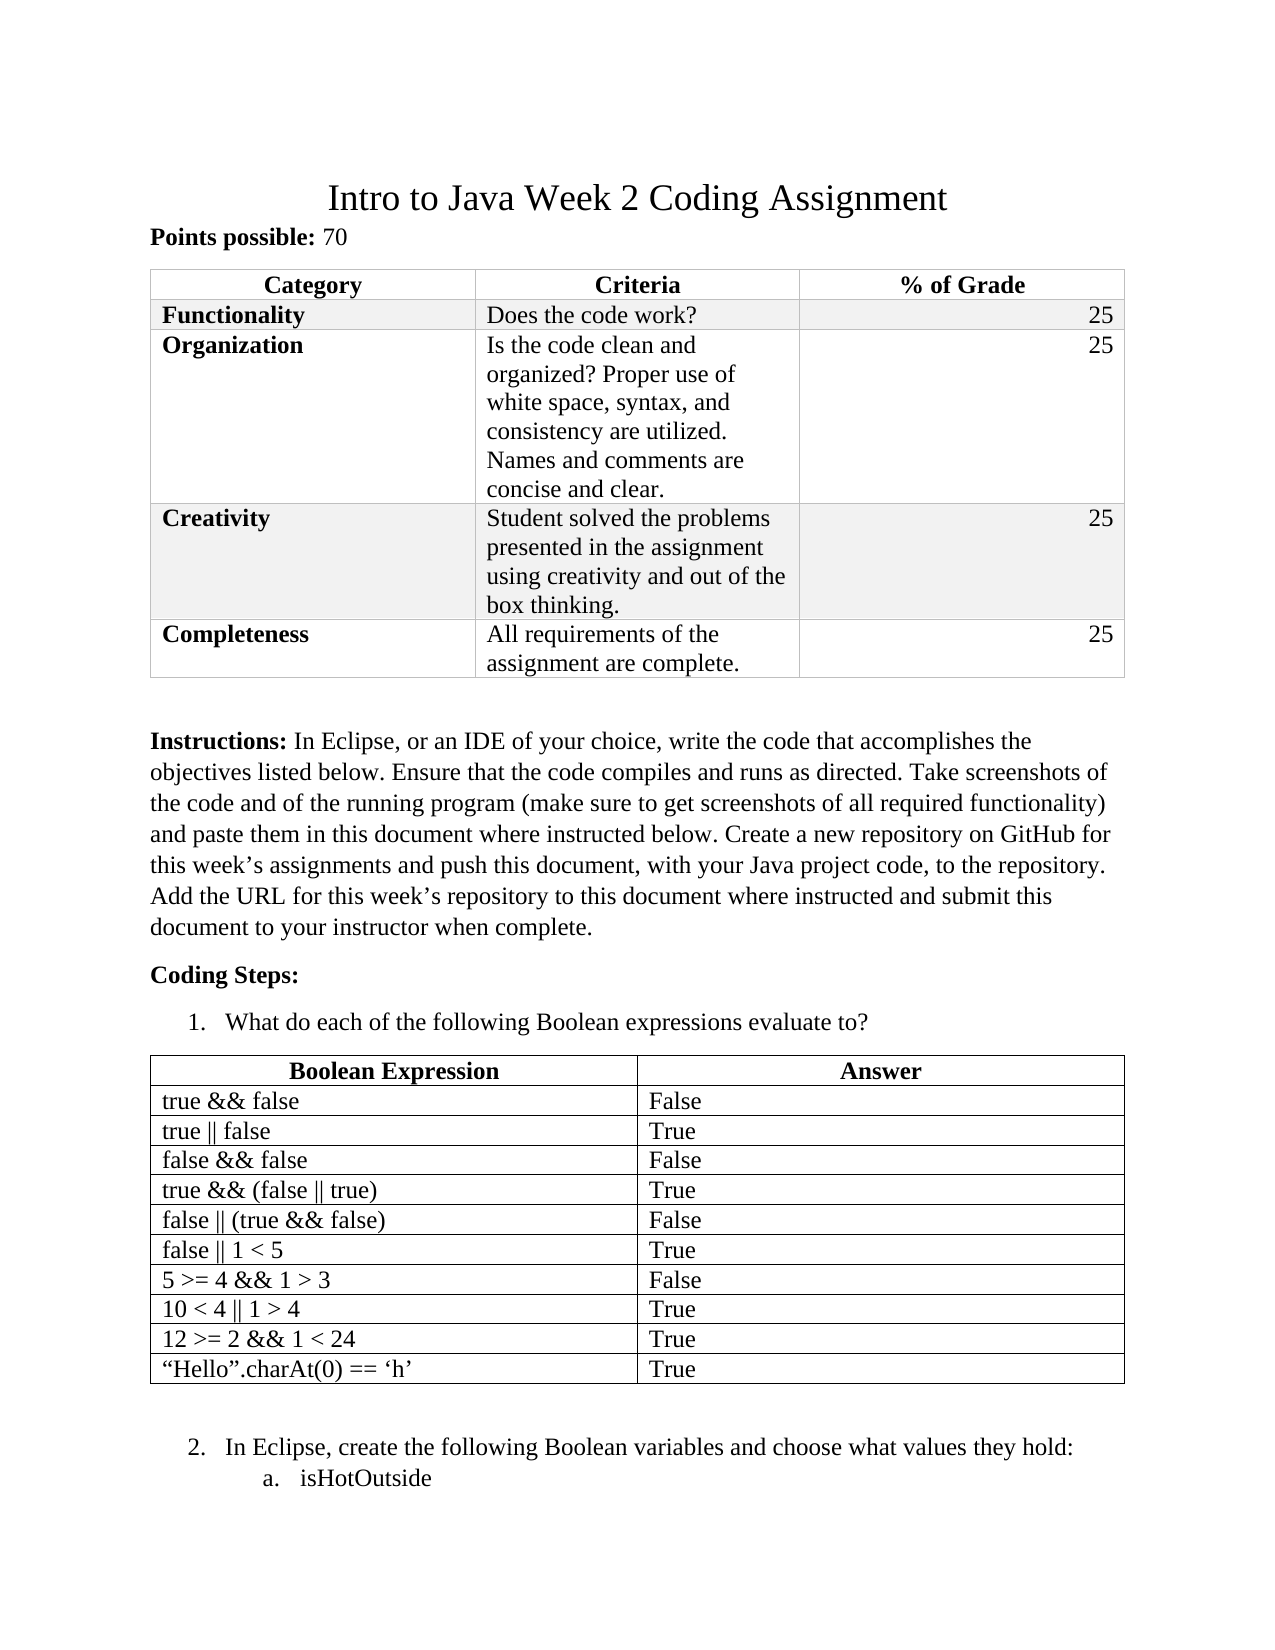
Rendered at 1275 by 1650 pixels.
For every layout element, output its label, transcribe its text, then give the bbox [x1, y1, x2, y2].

table_cell Organization [151, 330, 475, 502]
table_cell “Hello”.charAt(0) == ‘h’ [151, 1354, 637, 1383]
text Points possible: 70 [150, 222, 1125, 250]
list isHotOutside [262, 1463, 1125, 1491]
table_header Answer [638, 1056, 1124, 1085]
table_header Category [151, 270, 475, 299]
table_cell 25 [800, 504, 1124, 618]
table_cell Does the code work? [476, 300, 799, 329]
table_cell Functionality [151, 300, 475, 329]
table_cell false || (true && false) [151, 1205, 637, 1234]
list In Eclipse, create the following Boolean variables and choose what values they hold: [187, 1432, 1125, 1460]
table_cell true || false [151, 1116, 637, 1144]
table_header Criteria [476, 270, 799, 299]
table_cell 25 [800, 620, 1124, 677]
table_cell Completeness [151, 620, 475, 677]
table_cell False [638, 1146, 1124, 1174]
subtitle Intro to Java Week 2 Coding Assignment [150, 175, 1125, 218]
table_cell 5 >= 4 && 1 > 3 [151, 1265, 637, 1293]
table_cell True [638, 1295, 1124, 1323]
table_cell False [638, 1086, 1124, 1115]
table_cell True [638, 1324, 1124, 1353]
table_cell 25 [800, 330, 1124, 502]
table_cell true && false [151, 1086, 637, 1115]
table_cell Creativity [151, 504, 475, 618]
table_cell True [638, 1175, 1124, 1204]
table_cell 12 >= 2 && 1 < 24 [151, 1324, 637, 1353]
table_cell 25 [800, 300, 1124, 329]
table_cell false || 1 < 5 [151, 1235, 637, 1264]
table_cell True [638, 1235, 1124, 1264]
table_header Boolean Expression [151, 1056, 637, 1085]
list What do each of the following Boolean expressions evaluate to? [187, 1007, 1125, 1036]
table_cell True [638, 1116, 1124, 1144]
table_cell true && (false || true) [151, 1175, 637, 1204]
table_cell True [638, 1354, 1124, 1383]
table_header % of Grade [800, 270, 1124, 299]
table_cell 10 < 4 || 1 > 4 [151, 1295, 637, 1323]
table_cell false && false [151, 1146, 637, 1174]
table_cell False [638, 1265, 1124, 1293]
text Instructions: In Eclipse, or an IDE of your choice, write the code that accomplishes the objectives listed below. Ensure that the code compiles and runs as directed. Take screenshots of the code and of the running program (make sure to get screenshots of all required functionality) and paste them in this document where instructed below. Create a new repository on GitHub for this week’s assignments and push this document, with your Java project code, to the repository. Add the URL for this week’s repository to this document where instructed and submit this document to your instructor when complete. [150, 726, 1125, 941]
table_cell False [638, 1205, 1124, 1234]
table_cell All requirements of the assignment are complete. [476, 620, 799, 677]
table_cell Is the code clean and organized? Proper use of white space, syntax, and consistency are utilized. Names and comments are concise and clear. [476, 330, 799, 502]
table_cell Student solved the problems presented in the assignment using creativity and out of the box thinking. [476, 504, 799, 618]
text Coding Steps: [150, 960, 1125, 988]
